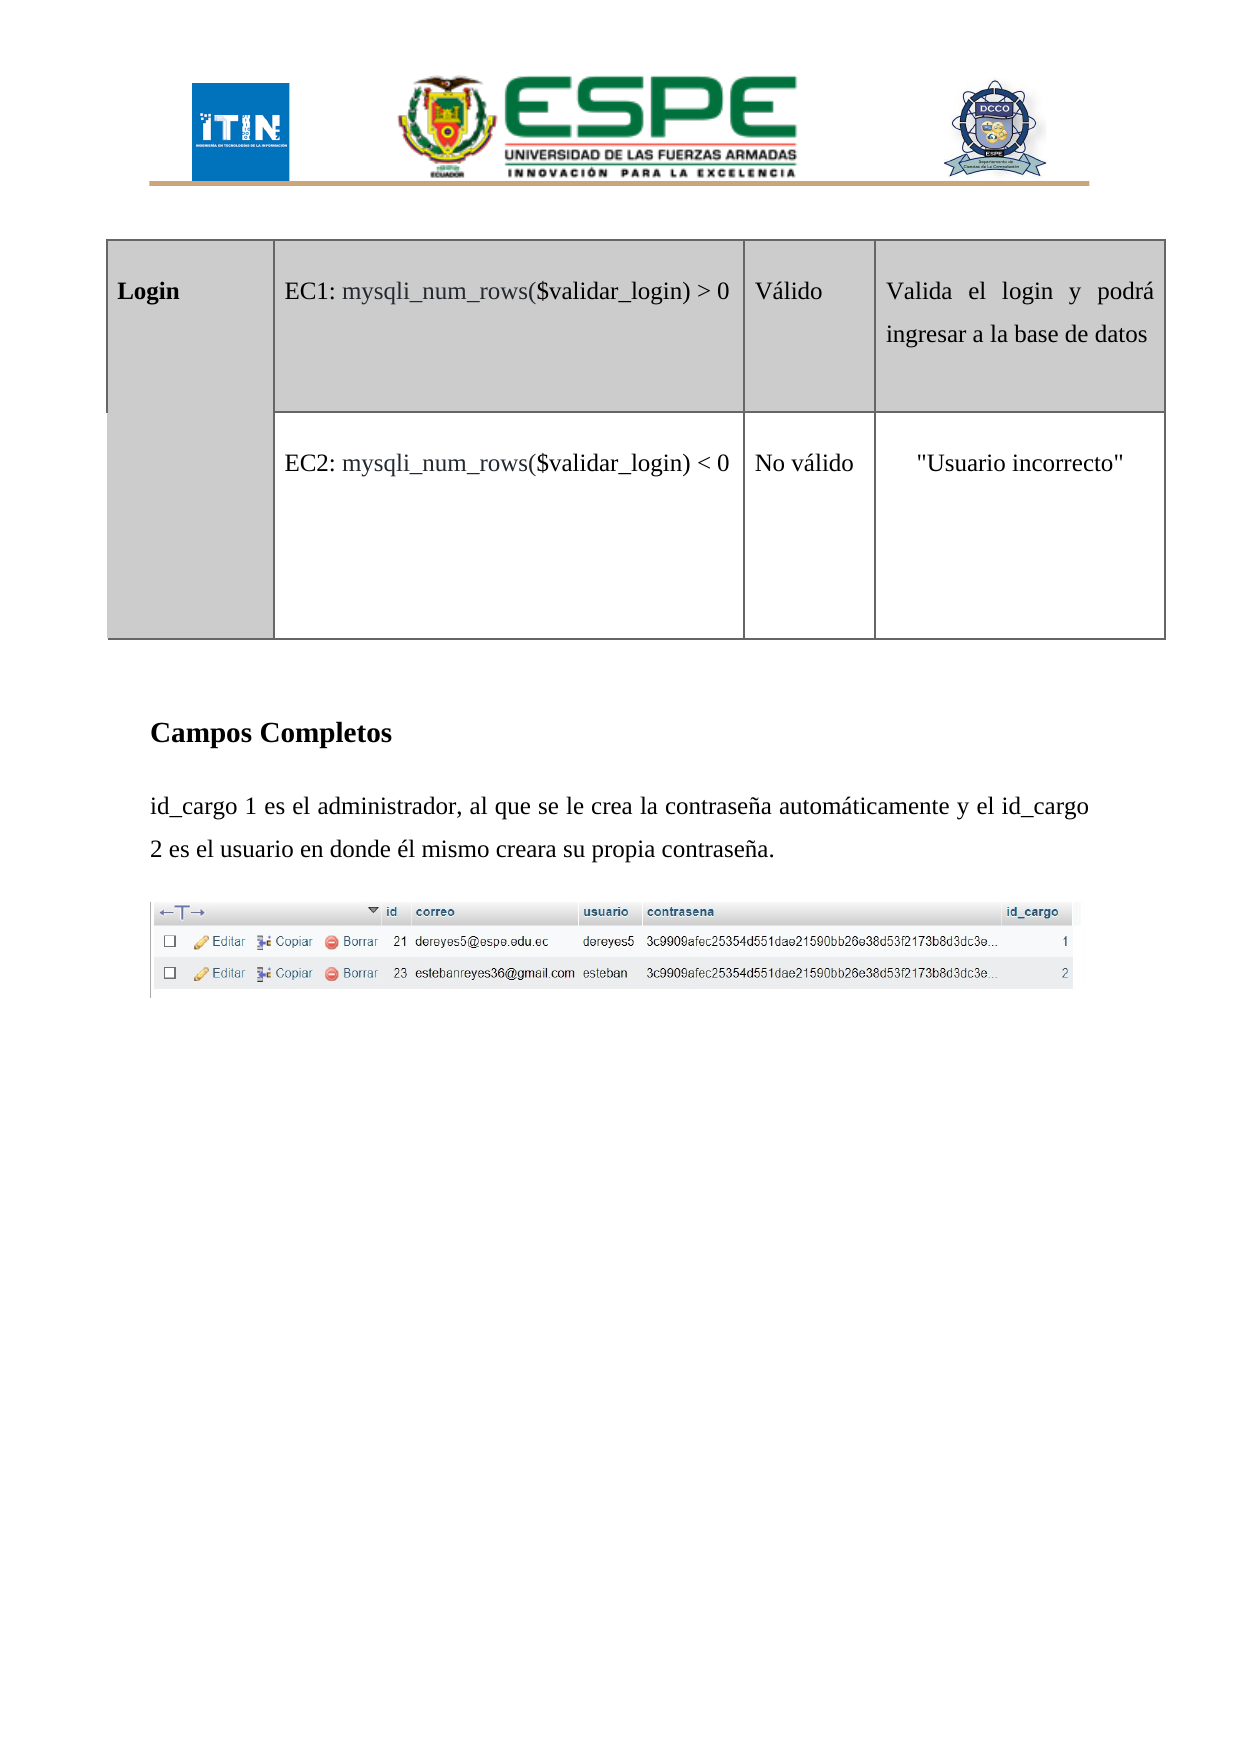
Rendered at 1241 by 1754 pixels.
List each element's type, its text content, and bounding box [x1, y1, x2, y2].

table_cell "Usuario incorrecto" [876, 413, 1164, 638]
table_cell EC1: mysqli_num_rows($validar_login) > 0 [275, 241, 743, 411]
picture [150, 902, 1091, 998]
table_cell No válido [745, 413, 874, 638]
picture [149, 75, 1090, 186]
table_cell Valida el login y podrá ingresar a la base de datos [876, 241, 1164, 411]
table_cell Válido [745, 241, 874, 411]
text Campos Completos [150, 716, 1090, 749]
text id_cargo 1 es el administrador, al que se le crea la contraseña automáticamente y el id_cargo 2 es el usuario en donde él mismo creara su propia contraseña. [150, 791, 1090, 863]
table_cell EC2: mysqli_num_rows($validar_login) < 0 [275, 413, 743, 638]
table_cell Login [107, 241, 273, 638]
